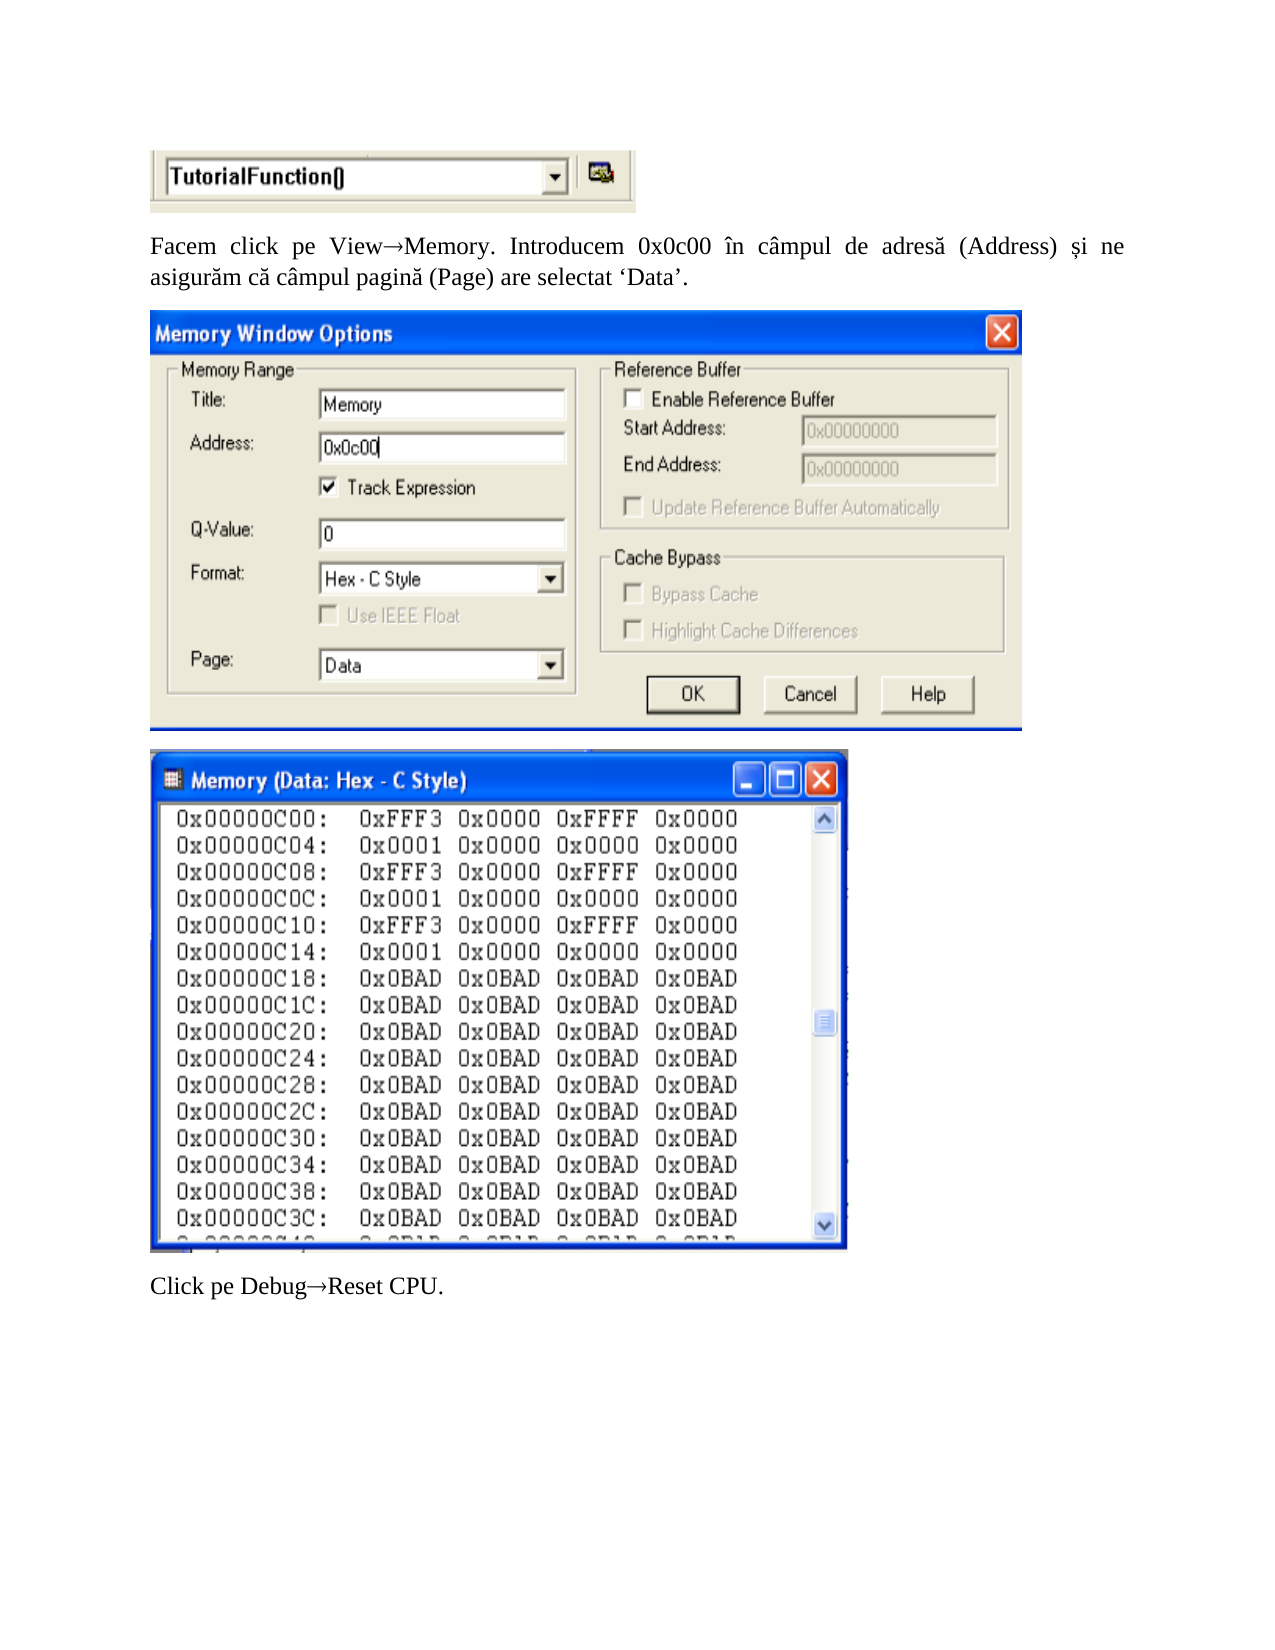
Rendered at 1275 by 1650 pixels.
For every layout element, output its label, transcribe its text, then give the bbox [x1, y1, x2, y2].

picture [150, 150, 636, 213]
text Click pe Debug®Reset CPU. [150, 1271, 1125, 1300]
picture [150, 310, 1022, 731]
picture [150, 749, 849, 1253]
text Facem click pe ViewMemory. Introducem 0x0c00 în câmpul de adresă (Address) și ne asigurăm că câmpul pagină (Page) are selectat ‘Data’. [150, 231, 1125, 291]
